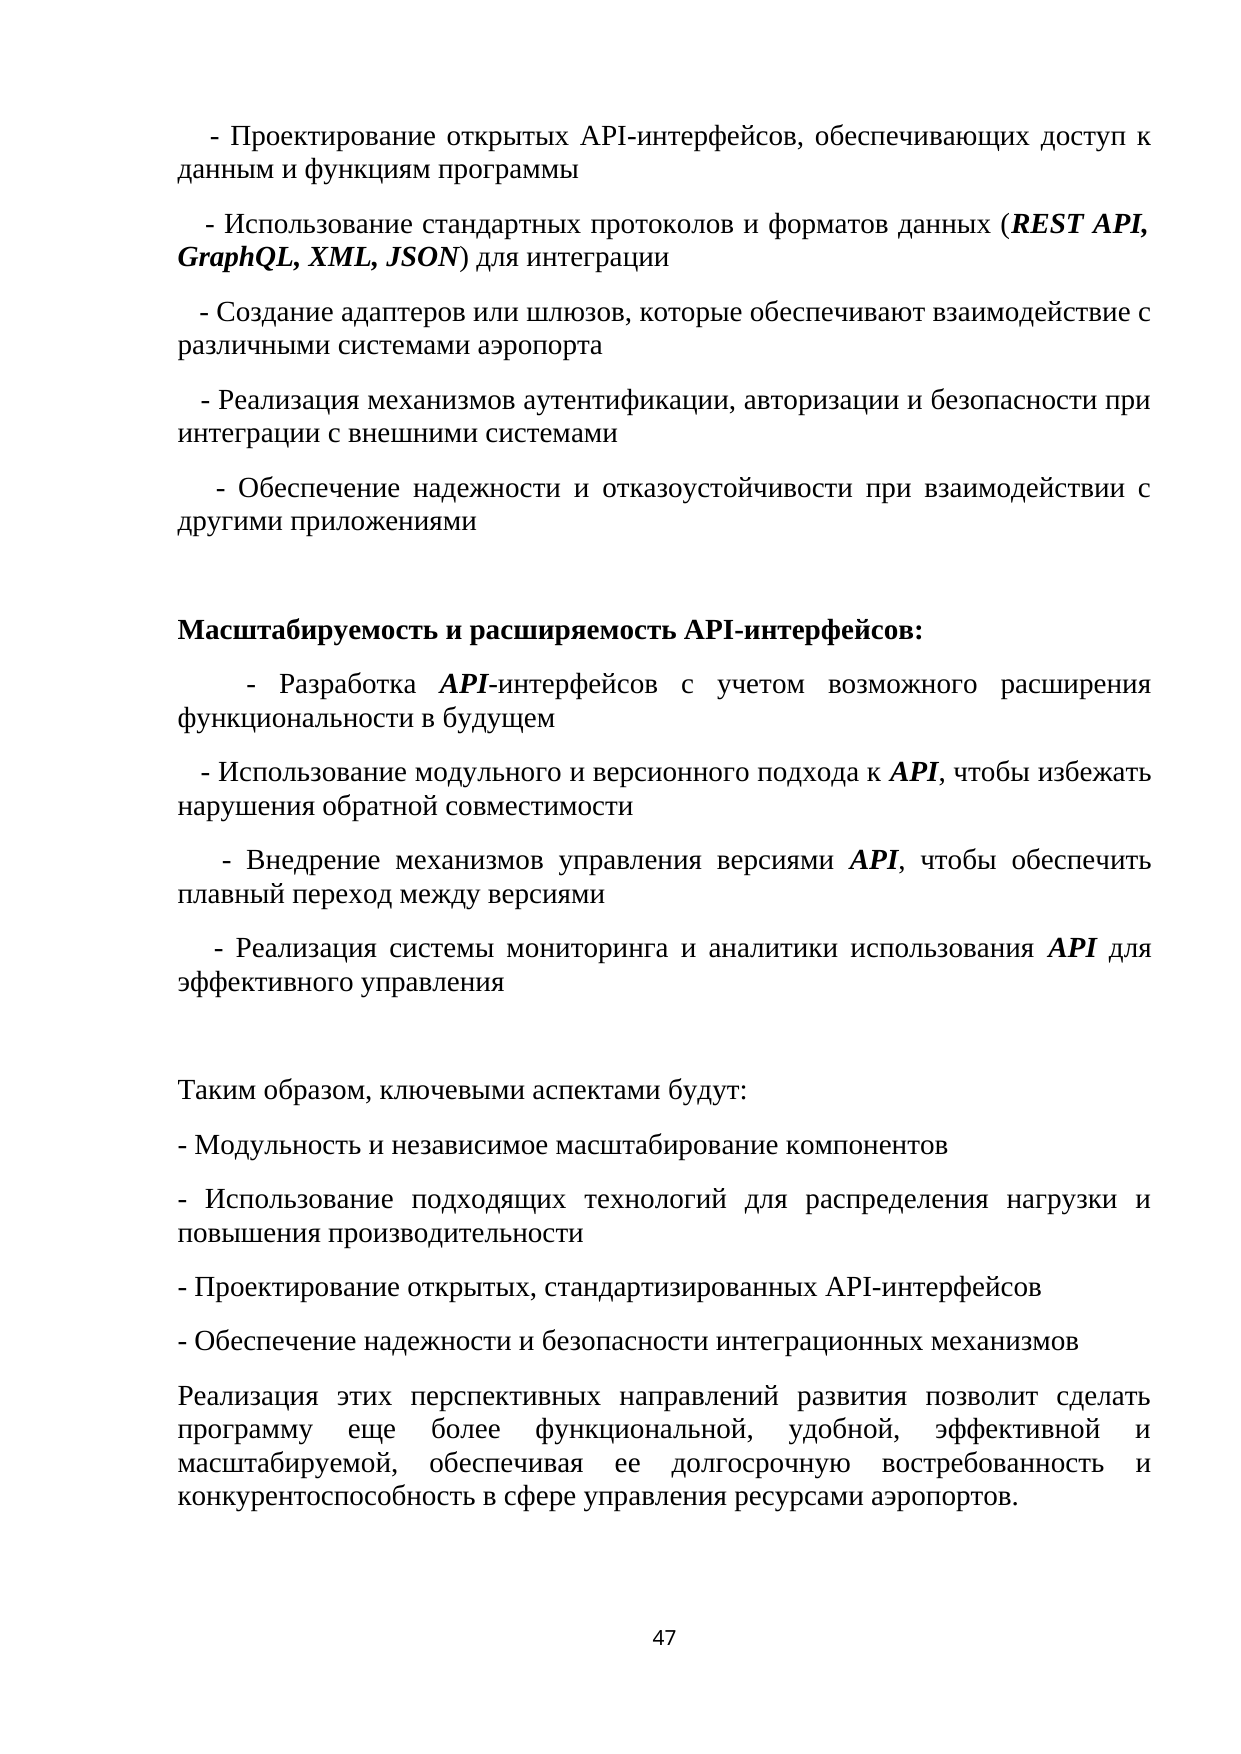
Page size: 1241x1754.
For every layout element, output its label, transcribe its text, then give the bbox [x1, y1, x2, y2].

text Масштабируемость и расширяемость API-интерфейсов: [177, 612, 1152, 646]
text - Реализация механизмов аутентификации, авторизации и безопасности при интеграции с внешними системами [177, 382, 1152, 449]
text - Реализация системы мониторинга и аналитики использования API для эффективного управления [177, 930, 1152, 997]
text - Обеспечение надежности и отказоустойчивости при взаимодействии с другими приложениями [177, 470, 1152, 537]
text Реализация этих перспективных направлений развития позволит сделать программу еще более функциональной, удобной, эффективной и масштабируемой, обеспечивая ее долгосрочную востребованность и конкурентоспособность в сфере управления ресурсами аэропортов. [177, 1378, 1152, 1512]
text Таким образом, ключевыми аспектами будут: [177, 1072, 1152, 1106]
text - Проектирование открытых, стандартизированных API-интерфейсов [177, 1269, 1152, 1303]
text - Модульность и независимое масштабирование компонентов [177, 1127, 1152, 1160]
text - Разработка API-интерфейсов с учетом возможного расширения функциональности в будущем [177, 666, 1152, 733]
text - Внедрение механизмов управления версиями API, чтобы обеспечить плавный переход между версиями [177, 842, 1152, 909]
text - Обеспечение надежности и безопасности интеграционных механизмов [177, 1323, 1152, 1357]
text - Использование стандартных протоколов и форматов данных (REST API, GraphQL, XML, JSON) для интеграции [177, 206, 1152, 273]
text - Использование подходящих технологий для распределения нагрузки и повышения производительности [177, 1181, 1152, 1248]
text - Использование модульного и версионного подхода к API, чтобы избежать нарушения обратной совместимости [177, 754, 1152, 821]
text - Проектирование открытых API-интерфейсов, обеспечивающих доступ к данным и функциям программы [177, 118, 1152, 185]
text - Создание адаптеров или шлюзов, которые обеспечивают взаимодействие с различными системами аэропорта [177, 294, 1152, 361]
